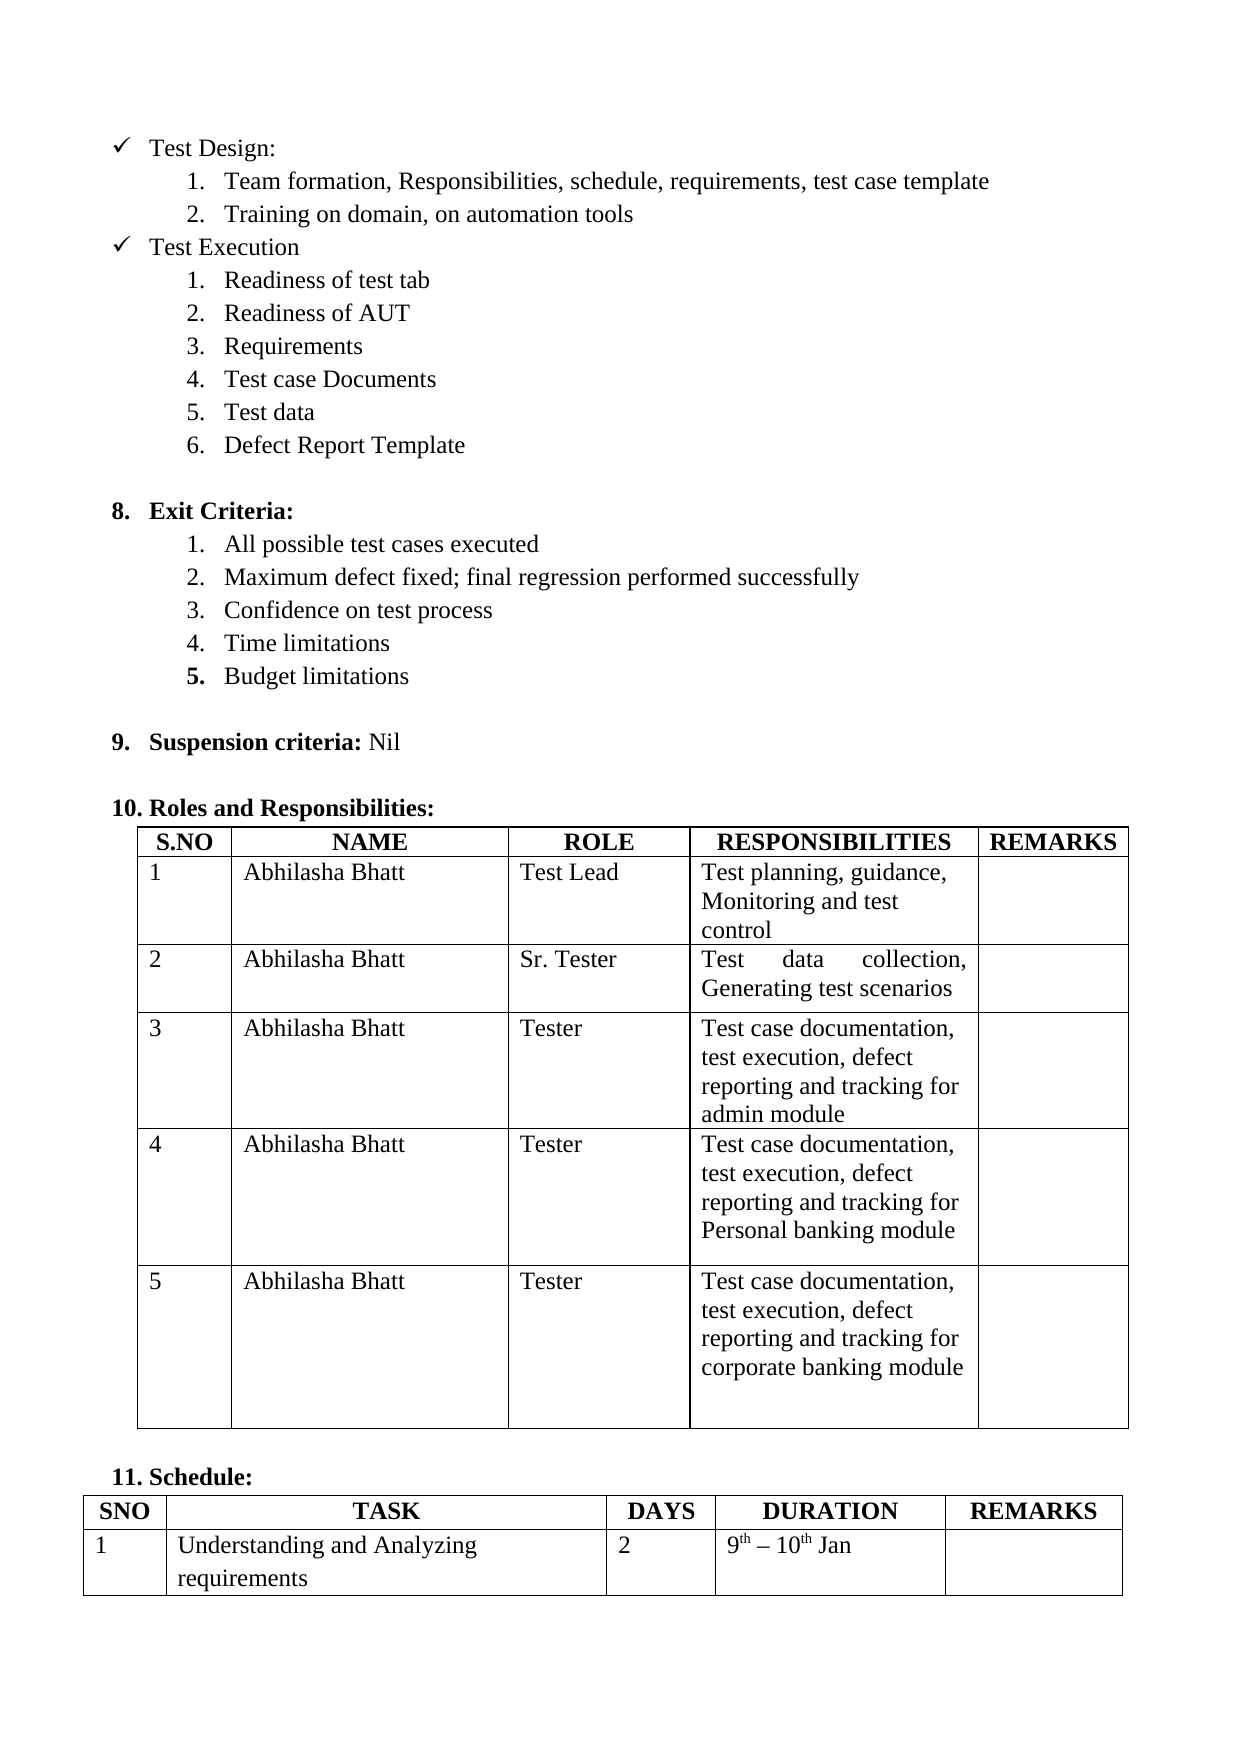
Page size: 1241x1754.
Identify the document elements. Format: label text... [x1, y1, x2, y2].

table_cell Abhilasha Bhatt [232, 945, 508, 1012]
table_cell Test case documentation, test execution, defect reporting and tracking for admin module [691, 1013, 978, 1128]
list Test Execution [111, 232, 1166, 261]
table_cell Test case documentation, test execution, defect reporting and tracking for corporate banking module [691, 1266, 978, 1428]
table_header REMARKS [946, 1496, 1122, 1529]
table_cell Tester [509, 1266, 689, 1428]
list Exit Criteria: [111, 496, 1166, 525]
table_cell Tester [509, 1013, 689, 1128]
table_header SNO [84, 1496, 166, 1529]
table_header TASK [167, 1496, 606, 1529]
table_cell Abhilasha Bhatt [232, 1129, 508, 1265]
list Budget limitations [186, 661, 1166, 690]
list Test case Documents [186, 364, 1166, 393]
table_cell Test case documentation, test execution, defect reporting and tracking for Personal banking module [691, 1129, 978, 1265]
list Schedule: [111, 1462, 1166, 1491]
table_header DAYS [607, 1496, 715, 1529]
table_header NAME [232, 828, 508, 856]
table_cell [946, 1530, 1122, 1595]
table_cell Abhilasha Bhatt [232, 857, 508, 943]
table_cell Test data collection, Generating test scenarios [691, 945, 978, 1012]
table_cell [979, 1129, 1128, 1265]
table_cell 2 [138, 945, 231, 1012]
table_cell 3 [138, 1013, 231, 1128]
table_cell Abhilasha Bhatt [232, 1013, 508, 1128]
list Training on domain, on automation tools [186, 199, 1166, 228]
list Time limitations [186, 628, 1166, 657]
list Team formation, Responsibilities, schedule, requirements, test case template [186, 166, 1166, 195]
table_cell 9th – 10th Jan [716, 1530, 945, 1595]
list Maximum defect fixed; final regression performed successfully [186, 562, 1166, 591]
list Defect Report Template [186, 430, 1166, 459]
list Roles and Responsibilities: [111, 793, 1166, 822]
list Suspension criteria: Nil [111, 727, 1166, 756]
table_cell [979, 857, 1128, 943]
list Test data [186, 397, 1166, 426]
table_cell [979, 1013, 1128, 1128]
table_cell Test Lead [509, 857, 689, 943]
table_cell 4 [138, 1129, 231, 1265]
table_cell Abhilasha Bhatt [232, 1266, 508, 1428]
table_cell [979, 1266, 1128, 1428]
table_cell [979, 945, 1128, 1012]
table_header S.NO [138, 828, 231, 856]
table_cell Understanding and Analyzing requirements [167, 1530, 606, 1595]
list Requirements [186, 331, 1166, 360]
table_cell Test planning, guidance, Monitoring and test control [691, 857, 978, 943]
table_header ROLE [509, 828, 689, 856]
list Test Design: [111, 133, 1166, 162]
table_cell 1 [138, 857, 231, 943]
table_header DURATION [716, 1496, 945, 1529]
table_cell Sr. Tester [509, 945, 689, 1012]
table_cell 5 [138, 1266, 231, 1428]
table_header RESPONSIBILITIES [691, 828, 978, 856]
list All possible test cases executed [186, 529, 1166, 558]
list Confidence on test process [186, 595, 1166, 624]
table_cell 1 [84, 1530, 166, 1595]
table_header REMARKS [979, 828, 1128, 856]
table_cell 2 [607, 1530, 715, 1595]
list Readiness of AUT [186, 298, 1166, 327]
list Readiness of test tab [186, 265, 1166, 294]
table_cell Tester [509, 1129, 689, 1265]
